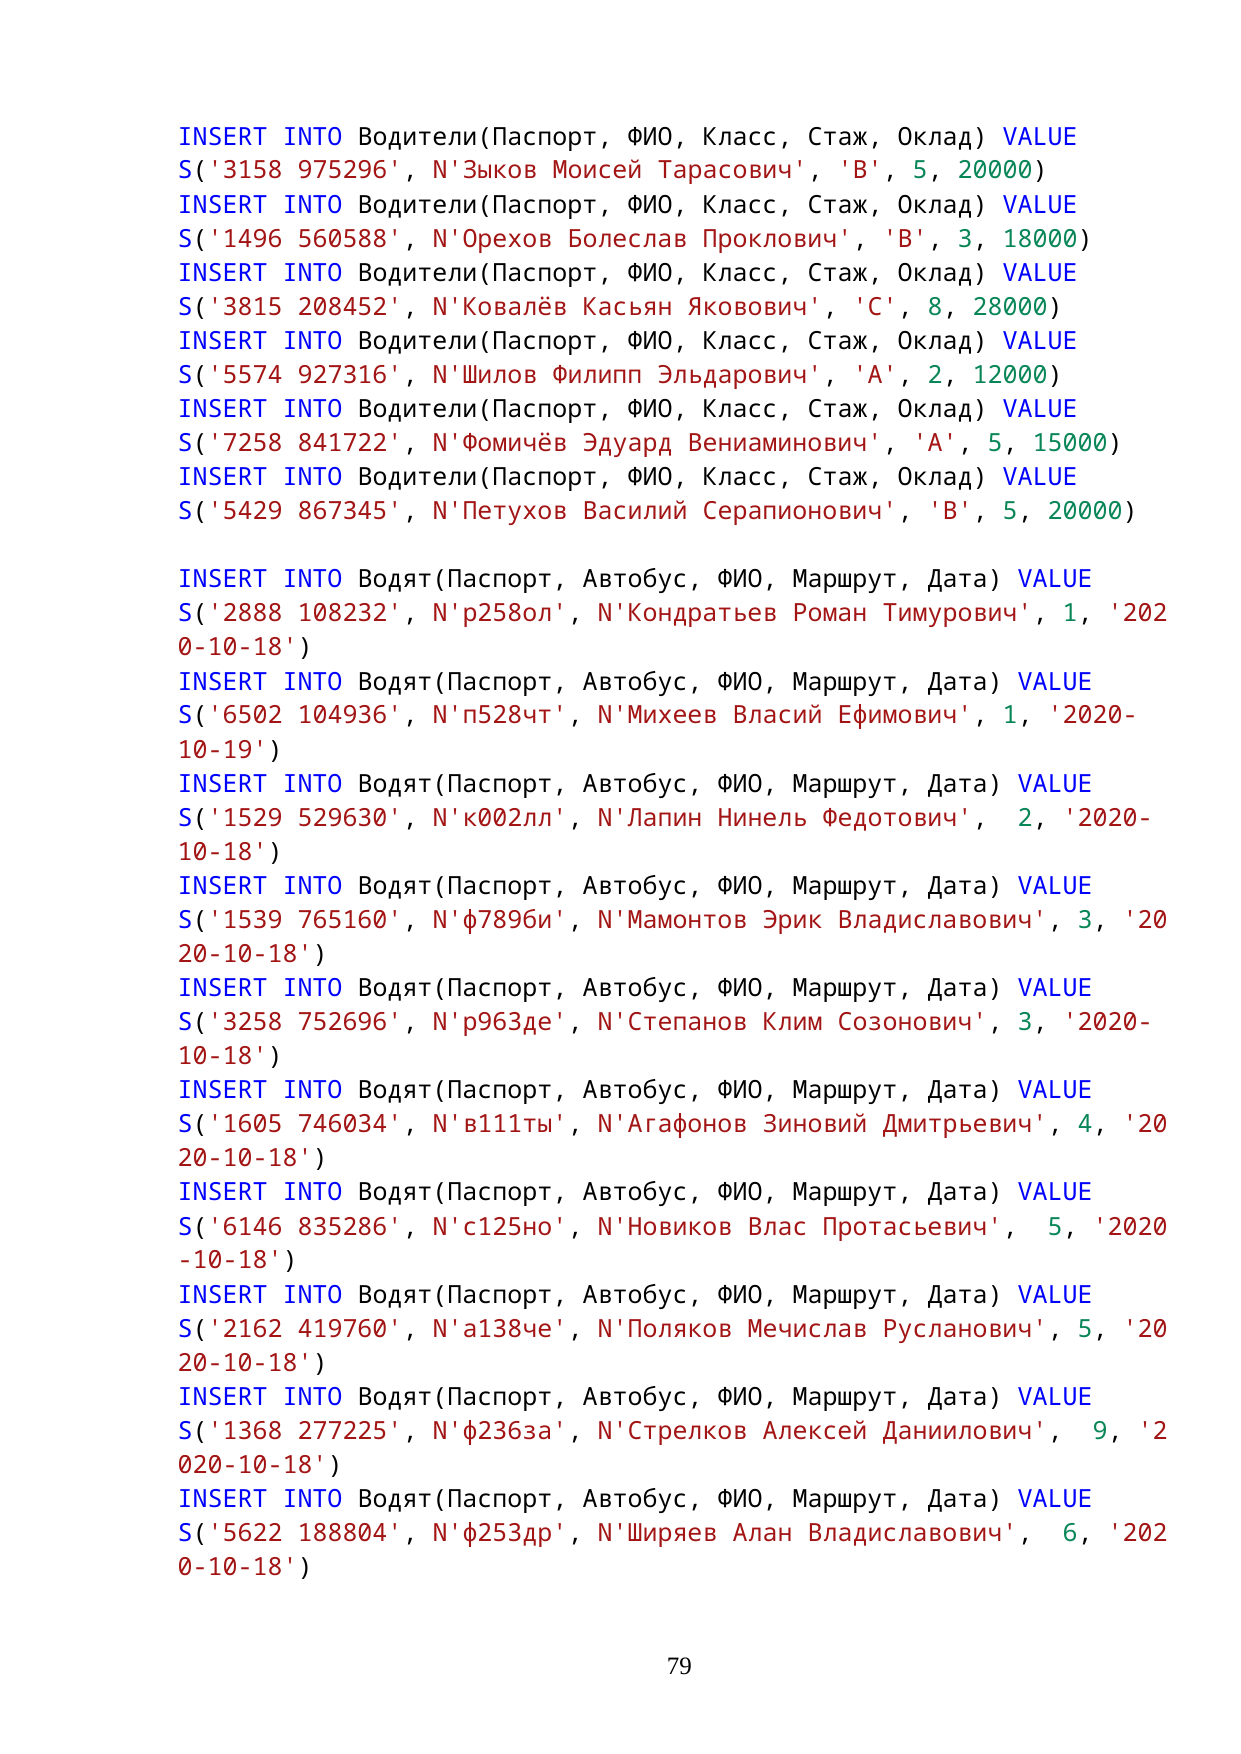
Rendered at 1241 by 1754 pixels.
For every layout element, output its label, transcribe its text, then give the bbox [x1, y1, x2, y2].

text INSERT INTO Водители(Паспорт, ФИО, Класс, Стаж, Оклад) VALUES('7258 841722', N'Фомичёв Эдуард Вениаминович', 'A', 5, 15000) [177, 391, 1181, 459]
text INSERT INTO Водители(Паспорт, ФИО, Класс, Стаж, Оклад) VALUES('3158 975296', N'Зыков Моисей Тарасович', 'B', 5, 20000) [177, 118, 1181, 186]
text INSERT INTO Водители(Паспорт, ФИО, Класс, Стаж, Оклад) VALUES('5429 867345', N'Петухов Василий Серапионович', 'B', 5, 20000) [177, 459, 1181, 527]
text INSERT INTO Водят(Паспорт, Автобус, ФИО, Маршрут, Дата) VALUES('2162 419760', N'а138че', N'Поляков Мечислав Русланович', 5, '2020-10-18') [177, 1276, 1181, 1378]
text INSERT INTO Водят(Паспорт, Автобус, ФИО, Маршрут, Дата) VALUES('1539 765160', N'ф789би', N'Мамонтов Эрик Владиславович', 3, '2020-10-18') [177, 867, 1181, 970]
text INSERT INTO Водят(Паспорт, Автобус, ФИО, Маршрут, Дата) VALUES('2888 108232', N'р258ол', N'Кондратьев Роман Тимурович', 1, '2020-10-18') [177, 561, 1181, 663]
text INSERT INTO Водят(Паспорт, Автобус, ФИО, Маршрут, Дата) VALUES('1529 529630', N'к002лл', N'Лапин Нинель Федотович', 2, '2020-10-18') [177, 765, 1181, 867]
text INSERT INTO Водят(Паспорт, Автобус, ФИО, Маршрут, Дата) VALUES('1605 746034', N'в111ты', N'Агафонов Зиновий Дмитрьевич', 4, '2020-10-18') [177, 1072, 1181, 1174]
text INSERT INTO Водят(Паспорт, Автобус, ФИО, Маршрут, Дата) VALUES('5622 188804', N'ф253др', N'Ширяев Алан Владиславович', 6, '2020-10-18') [177, 1481, 1181, 1583]
text INSERT INTO Водят(Паспорт, Автобус, ФИО, Маршрут, Дата) VALUES('3258 752696', N'р963де', N'Степанов Клим Созонович', 3, '2020-10-18') [177, 970, 1181, 1072]
text INSERT INTO Водят(Паспорт, Автобус, ФИО, Маршрут, Дата) VALUES('1368 277225', N'ф236за', N'Стрелков Алексей Даниилович', 9, '2020-10-18') [177, 1378, 1181, 1481]
text INSERT INTO Водители(Паспорт, ФИО, Класс, Стаж, Оклад) VALUES('1496 560588', N'Орехов Болеслав Проклович', 'B', 3, 18000) [177, 186, 1181, 254]
text INSERT INTO Водители(Паспорт, ФИО, Класс, Стаж, Оклад) VALUES('3815 208452', N'Ковалёв Касьян Яковович', 'C', 8, 28000) [177, 254, 1181, 322]
text INSERT INTO Водят(Паспорт, Автобус, ФИО, Маршрут, Дата) VALUES('6146 835286', N'с125но', N'Новиков Влас Протасьевич', 5, '2020-10-18') [177, 1174, 1181, 1276]
text INSERT INTO Водят(Паспорт, Автобус, ФИО, Маршрут, Дата) VALUES('6502 104936', N'п528чт', N'Михеев Власий Ефимович', 1, '2020-10-19') [177, 663, 1181, 765]
text INSERT INTO Водители(Паспорт, ФИО, Класс, Стаж, Оклад) VALUES('5574 927316', N'Шилов Филипп Эльдарович', 'A', 2, 12000) [177, 322, 1181, 391]
